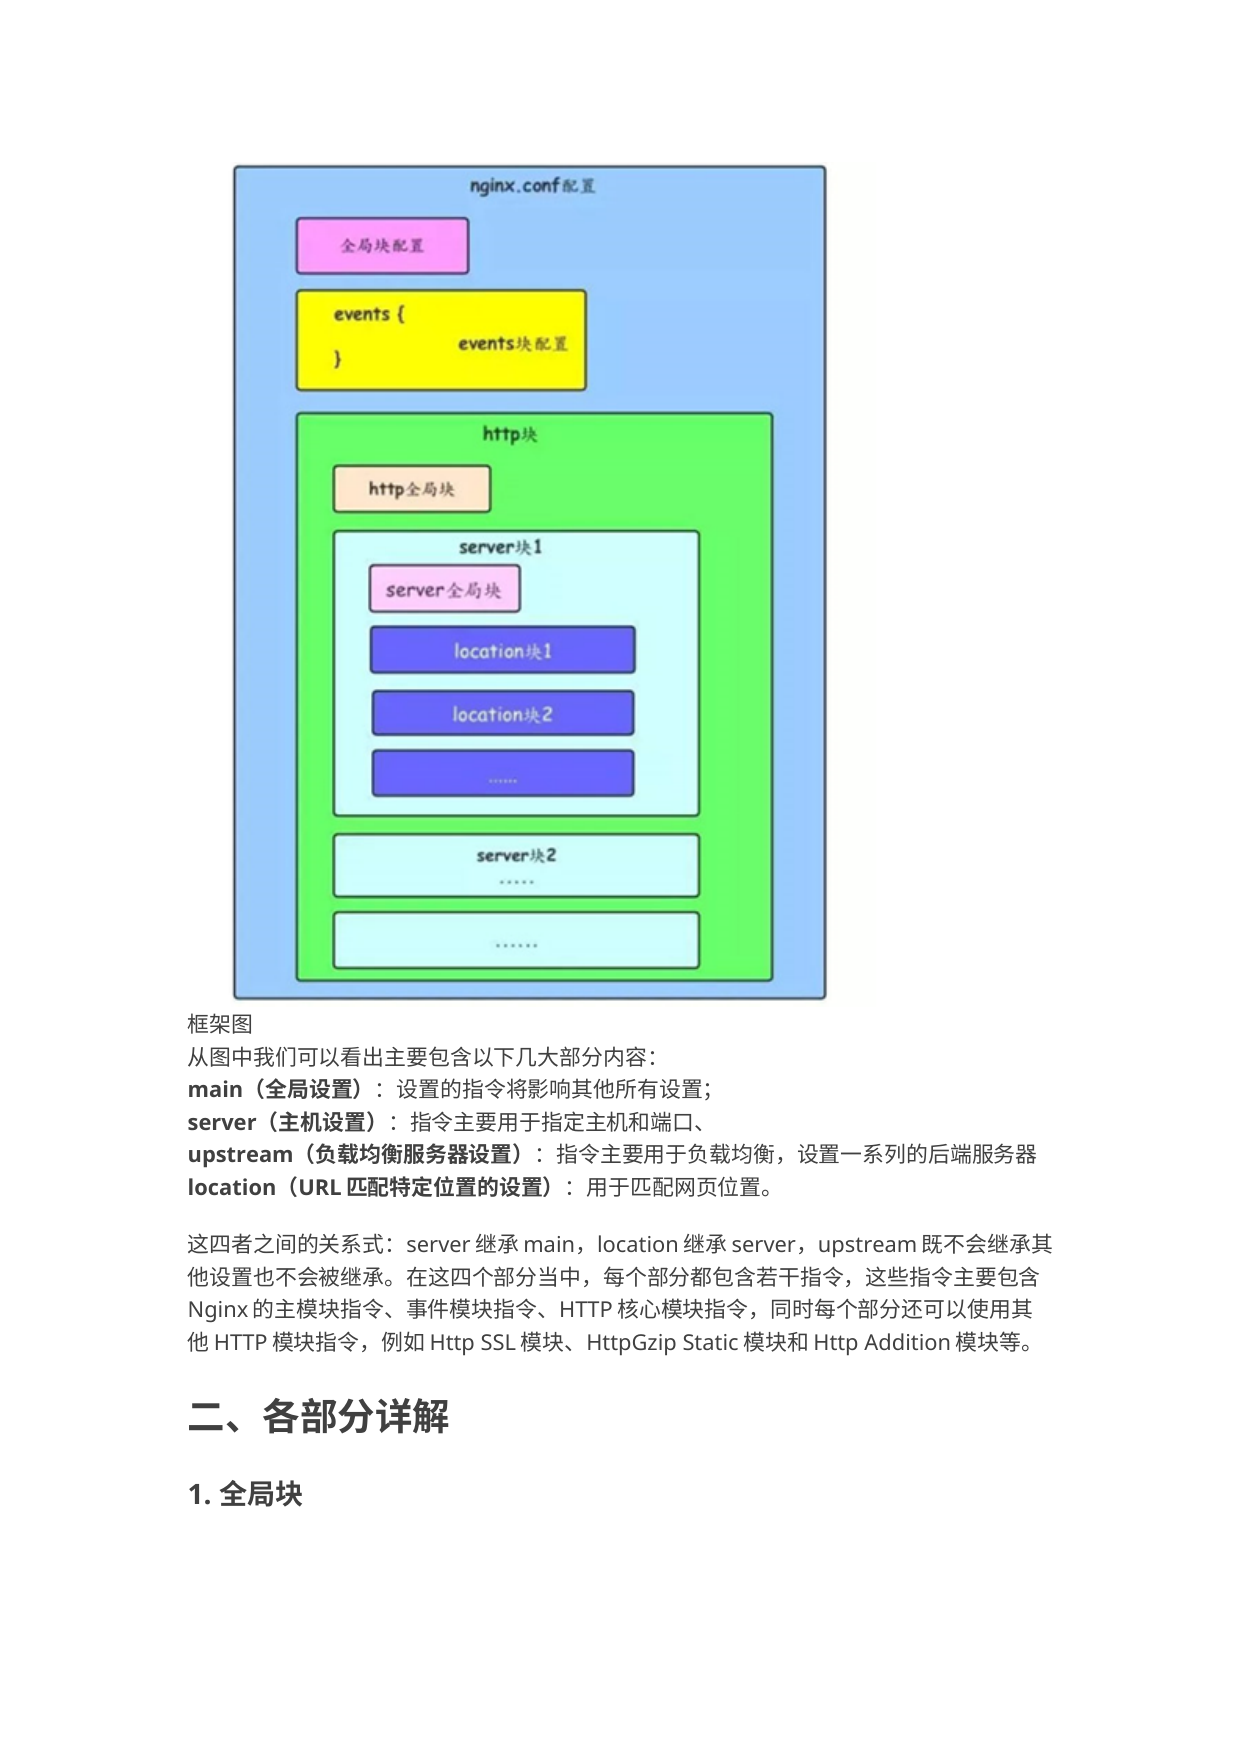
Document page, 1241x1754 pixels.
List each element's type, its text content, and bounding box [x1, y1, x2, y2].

picture [187, 162, 877, 1007]
text 二、各部分详解 [187, 1382, 1053, 1447]
text 1. 全局块 [187, 1459, 1053, 1524]
text 从图中我们可以看出主要包含以下几大部分内容： main（全局设置）：设置的指令将影响其他所有设置； server（主机设置）：指令主要用于指定主机和端口、 upstream（负载均衡服务器设置）：指令主要用于负载均衡，设置一系列的后端服务器 location（URL匹配特定位置的设置）：用于匹配网页位置。 [187, 1039, 1053, 1202]
text 框架图 [187, 1007, 1053, 1039]
text 这四者之间的关系式：server继承main，location继承server，upstream既不会继承其他设置也不会被继承。在这四个部分当中，每个部分都包含若干指令，这些指令主要包含Nginx的主模块指令、事件模块指令、HTTP核心模块指令，同时每个部分还可以使用其他HTTP模块指令，例如Http SSL模块、HttpGzip Static模块和Http Addition模块等。 [187, 1227, 1053, 1357]
